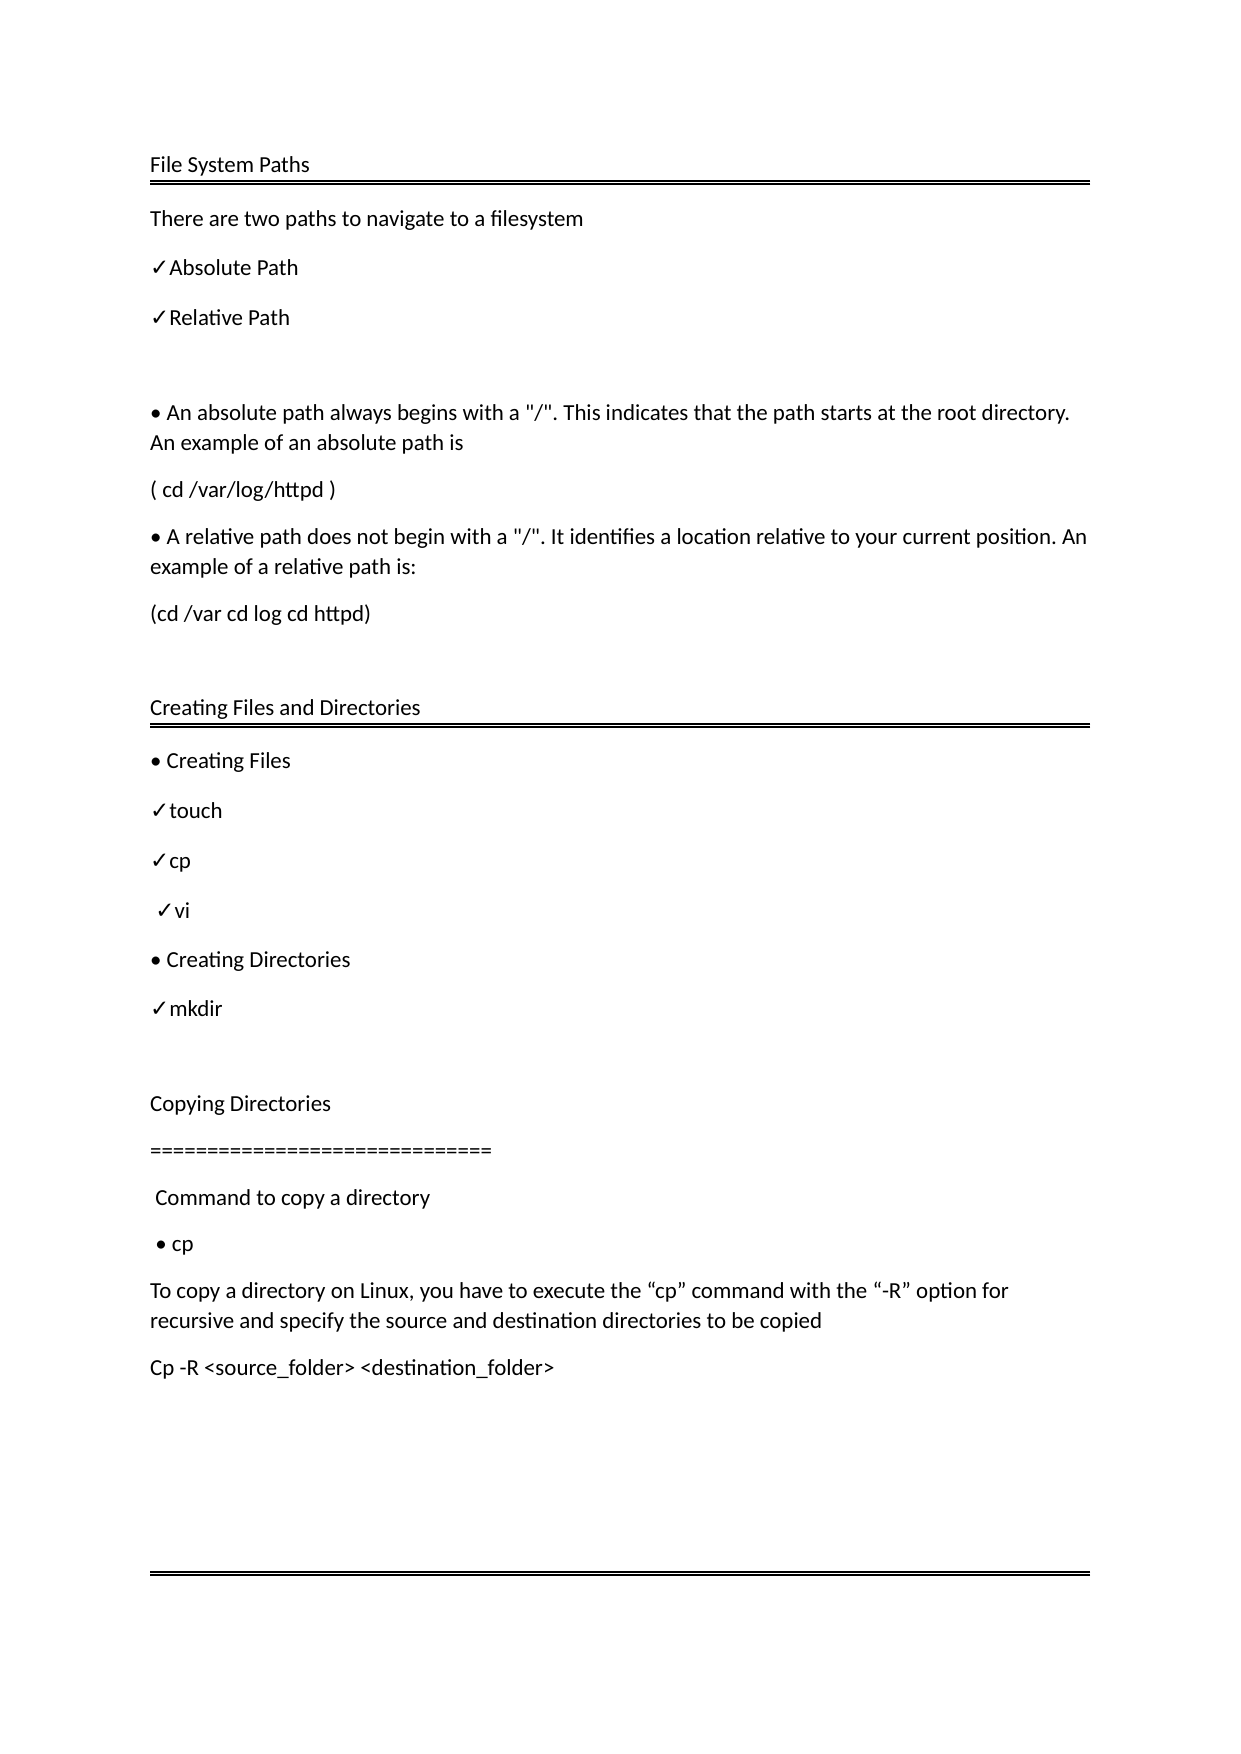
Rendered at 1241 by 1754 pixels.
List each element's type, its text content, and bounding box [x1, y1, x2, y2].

text To copy a directory on Linux, you have to execute the “cp” command with the “-R” option for recursive and specify the source and destination directories to be copied [150, 1276, 1090, 1335]
text Cp -R <source_folder> <destination_folder> [150, 1353, 1090, 1382]
text • Creating Directories [150, 945, 1090, 973]
text ✓Relative Path [150, 301, 1090, 332]
text Command to copy a directory [150, 1183, 1090, 1211]
text Creating Files and Directories [150, 693, 1090, 723]
text ✓touch [150, 793, 1090, 825]
text ✓mkdir [150, 992, 1090, 1023]
text ✓cp [150, 844, 1090, 875]
text ✓vi [150, 894, 1090, 926]
text ============================== [150, 1136, 1090, 1164]
text • cp [150, 1229, 1090, 1258]
text • An absolute path always begins with a "/". This indicates that the path starts at the root directory. An example of an absolute path is [150, 398, 1090, 456]
text Copying Directories [150, 1089, 1090, 1117]
text File System Paths [150, 150, 1090, 180]
text ( cd /var/log/httpd ) [150, 475, 1090, 503]
text ✓Absolute Path [150, 251, 1090, 282]
text • A relative path does not begin with a "/". It identifies a location relative to your current position. An example of a relative path is: [150, 522, 1090, 580]
text • Creating Files [150, 747, 1090, 775]
text There are two paths to navigate to a filesystem [150, 204, 1090, 232]
text (cd /var cd log cd httpd) [150, 599, 1090, 627]
